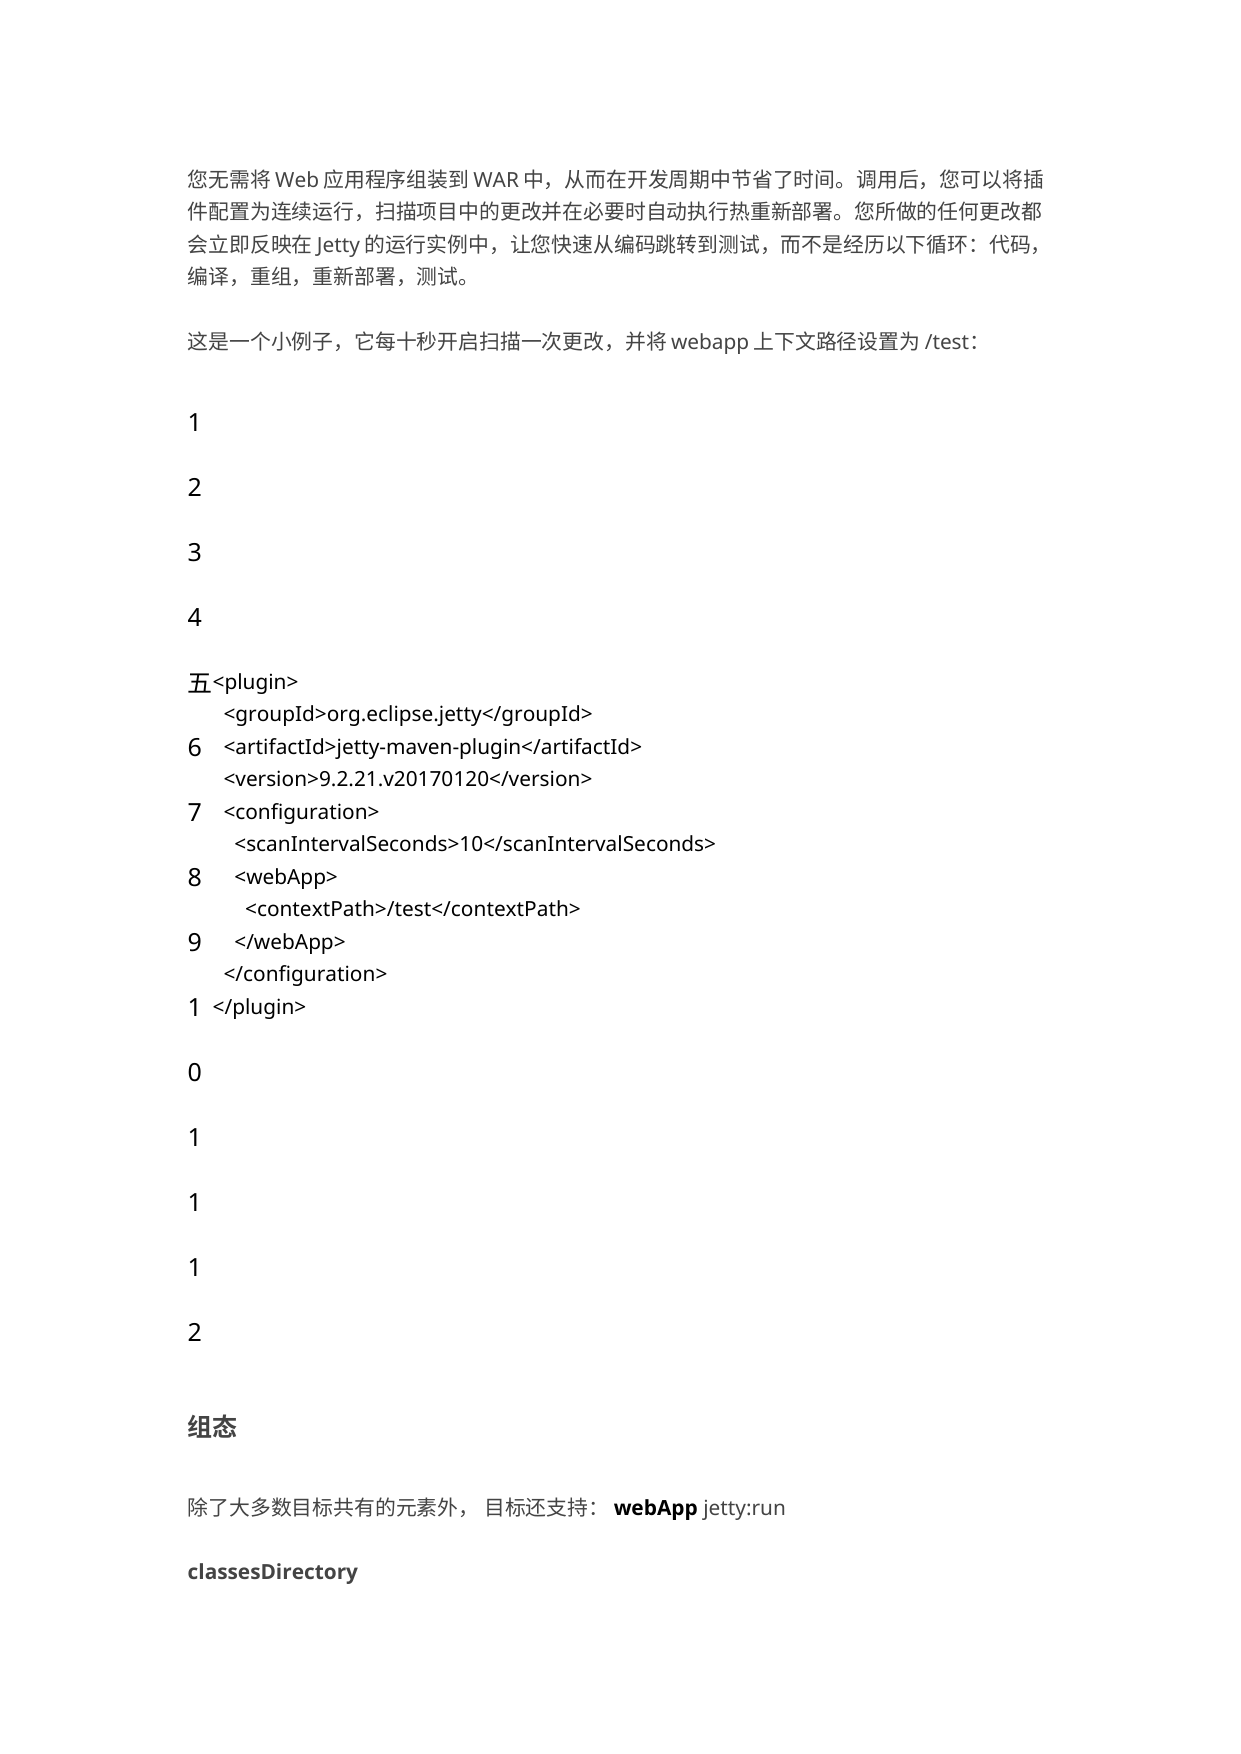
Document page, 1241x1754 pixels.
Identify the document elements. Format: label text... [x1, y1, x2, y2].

table_header <plugin> <groupId>org.eclipse.jetty</groupId> <artifactId>jetty-maven-plugin</artifactId> <version>9.2.21.v20170120</version> <configuration> <scanIntervalSeconds>10</scanIntervalSeconds> <webApp> <contextPath>/test</contextPath> </webApp> </configuration> </plugin> [213, 389, 1053, 1364]
text 这是一个小例子，它每十秒开启扫描一次更改，并将webapp上下文路径设置为 /test： [187, 324, 1053, 357]
text 组态 [187, 1393, 1053, 1458]
text 除了大多数目标共有的元素外， 目标还支持： webApp jetty:run [187, 1490, 1053, 1523]
table_header 1 2 3 4 五 6 7 8 9 10 11 12 [188, 389, 212, 1364]
text classesDirectory [187, 1555, 1053, 1587]
text 您无需将Web应用程序组装到WAR中，从而在开发周期中节省了时间。调用后，您可以将插件配置为连续运行，扫描项目中的更改并在必要时自动执行热重新部署。您所做的任何更改都会立即反映在Jetty的运行实例中，让您快速从编码跳转到测试，而不是经历以下循环：代码，编译，重组，重新部署，测试。 [187, 162, 1053, 292]
